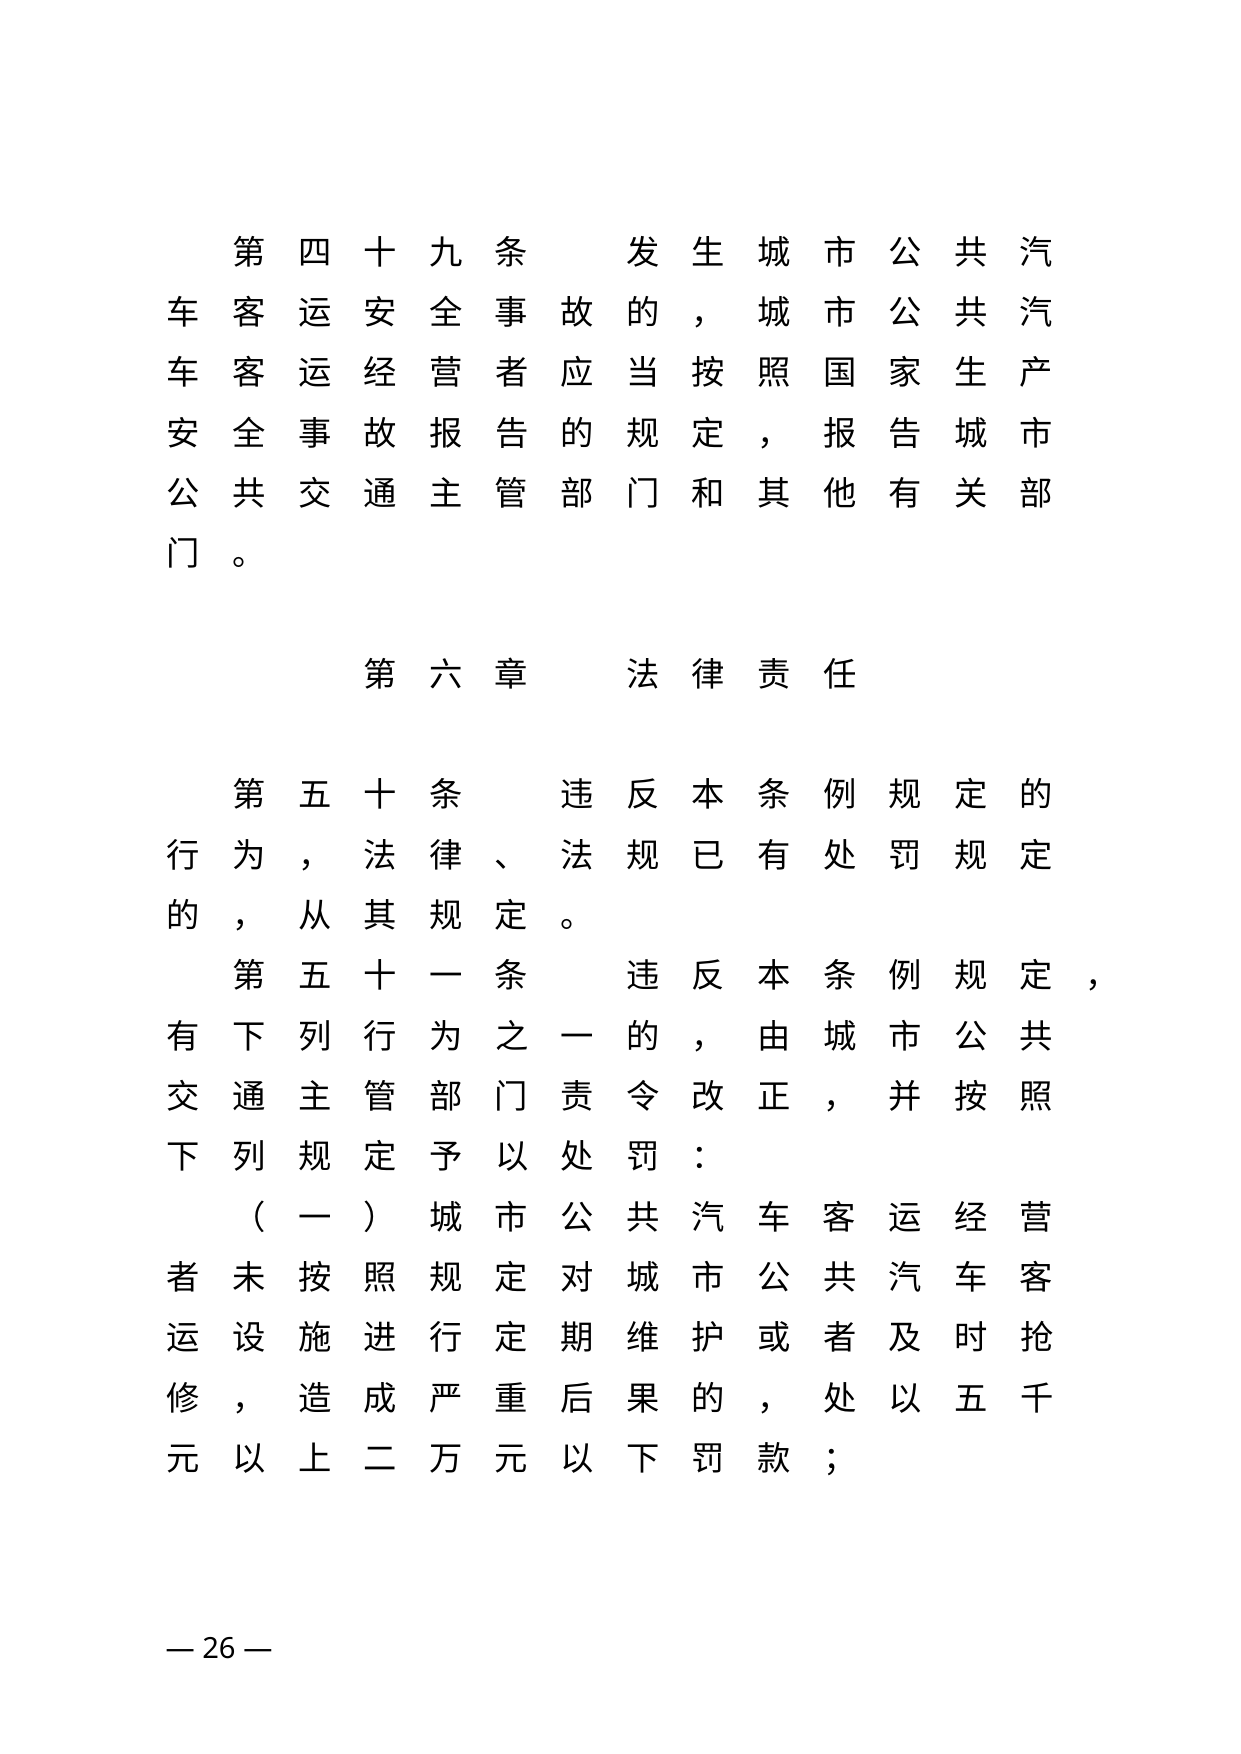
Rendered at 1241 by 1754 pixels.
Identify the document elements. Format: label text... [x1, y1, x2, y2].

text 第五十条 违反本条例规定的行为，法律、法规已有处罚规定的，从其规定。 [167, 762, 1085, 943]
text （一）城市公共汽车客运经营者未按照规定对城市公共汽车客运设施进行定期维护或者及时抢修，造成严重后果的，处以五千元以上二万元以下罚款； [167, 1184, 1085, 1486]
text 第四十九条 发生城市公共汽车客运安全事故的，城市公共汽车客运经营者应当按照国家生产安全事故报告的规定，报告城市公共交通主管部门和其他有关部门。 [167, 219, 1085, 581]
text 第五十一条 违反本条例规定，有下列行为之一的，由城市公共交通主管部门责令改正，并按照下列规定予以处罚： [167, 943, 1085, 1184]
list 法律责任 [167, 642, 1085, 702]
